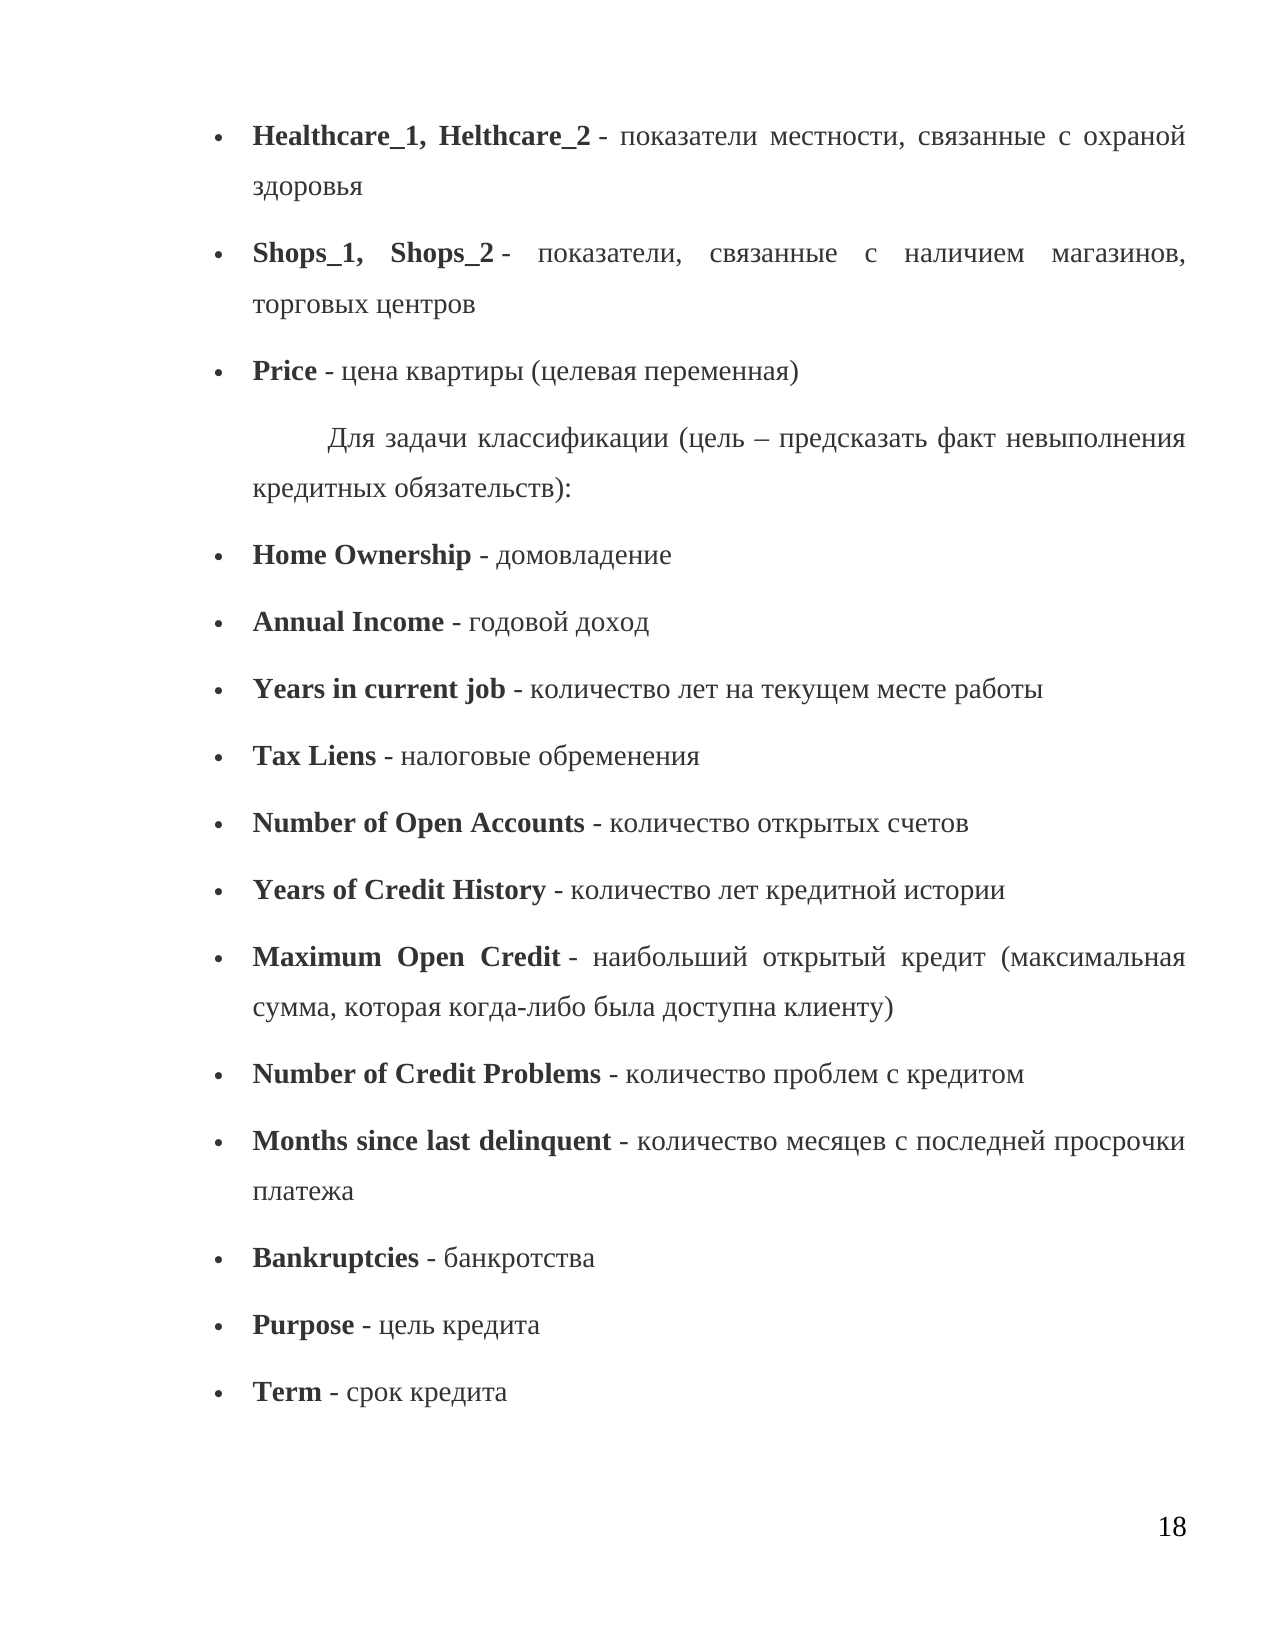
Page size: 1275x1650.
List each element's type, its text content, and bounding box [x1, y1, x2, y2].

list Annual Income - годовой доход [215, 604, 1186, 637]
list Bankruptcies - банкротства [215, 1240, 1186, 1274]
list Years of Credit History - количество лет кредитной истории [215, 872, 1186, 905]
list Tax Liens - налоговые обременения [215, 738, 1186, 771]
list Months since last delinquent - количество месяцев с последней просрочки платежа [215, 1123, 1186, 1207]
list Shops_1, Shops_2 - показатели, связанные с наличием магазинов, торговых центров [215, 235, 1186, 319]
list Healthcare_1, Helthcare_2 - показатели местности, связанные с охраной здоровья [215, 118, 1186, 202]
list Term - срок кредита [215, 1374, 1186, 1408]
list Price - цена квартиры (целевая переменная) [215, 353, 1186, 386]
list Number of Credit Problems - количество проблем с кредитом [215, 1056, 1186, 1090]
list Home Ownership - домовладение [215, 537, 1186, 571]
text Для задачи классификации (цель – предсказать факт невыполнения кредитных обязательств): [252, 420, 1186, 503]
list Maximum Open Credit - наибольший открытый кредит (максимальная сумма, которая когда-либо была доступна клиенту) [215, 939, 1186, 1023]
list Number of Open Accounts - количество открытых счетов [215, 805, 1186, 838]
list Years in current job - количество лет на текущем месте работы [215, 671, 1186, 704]
list Purpose - цель кредита [215, 1307, 1186, 1341]
